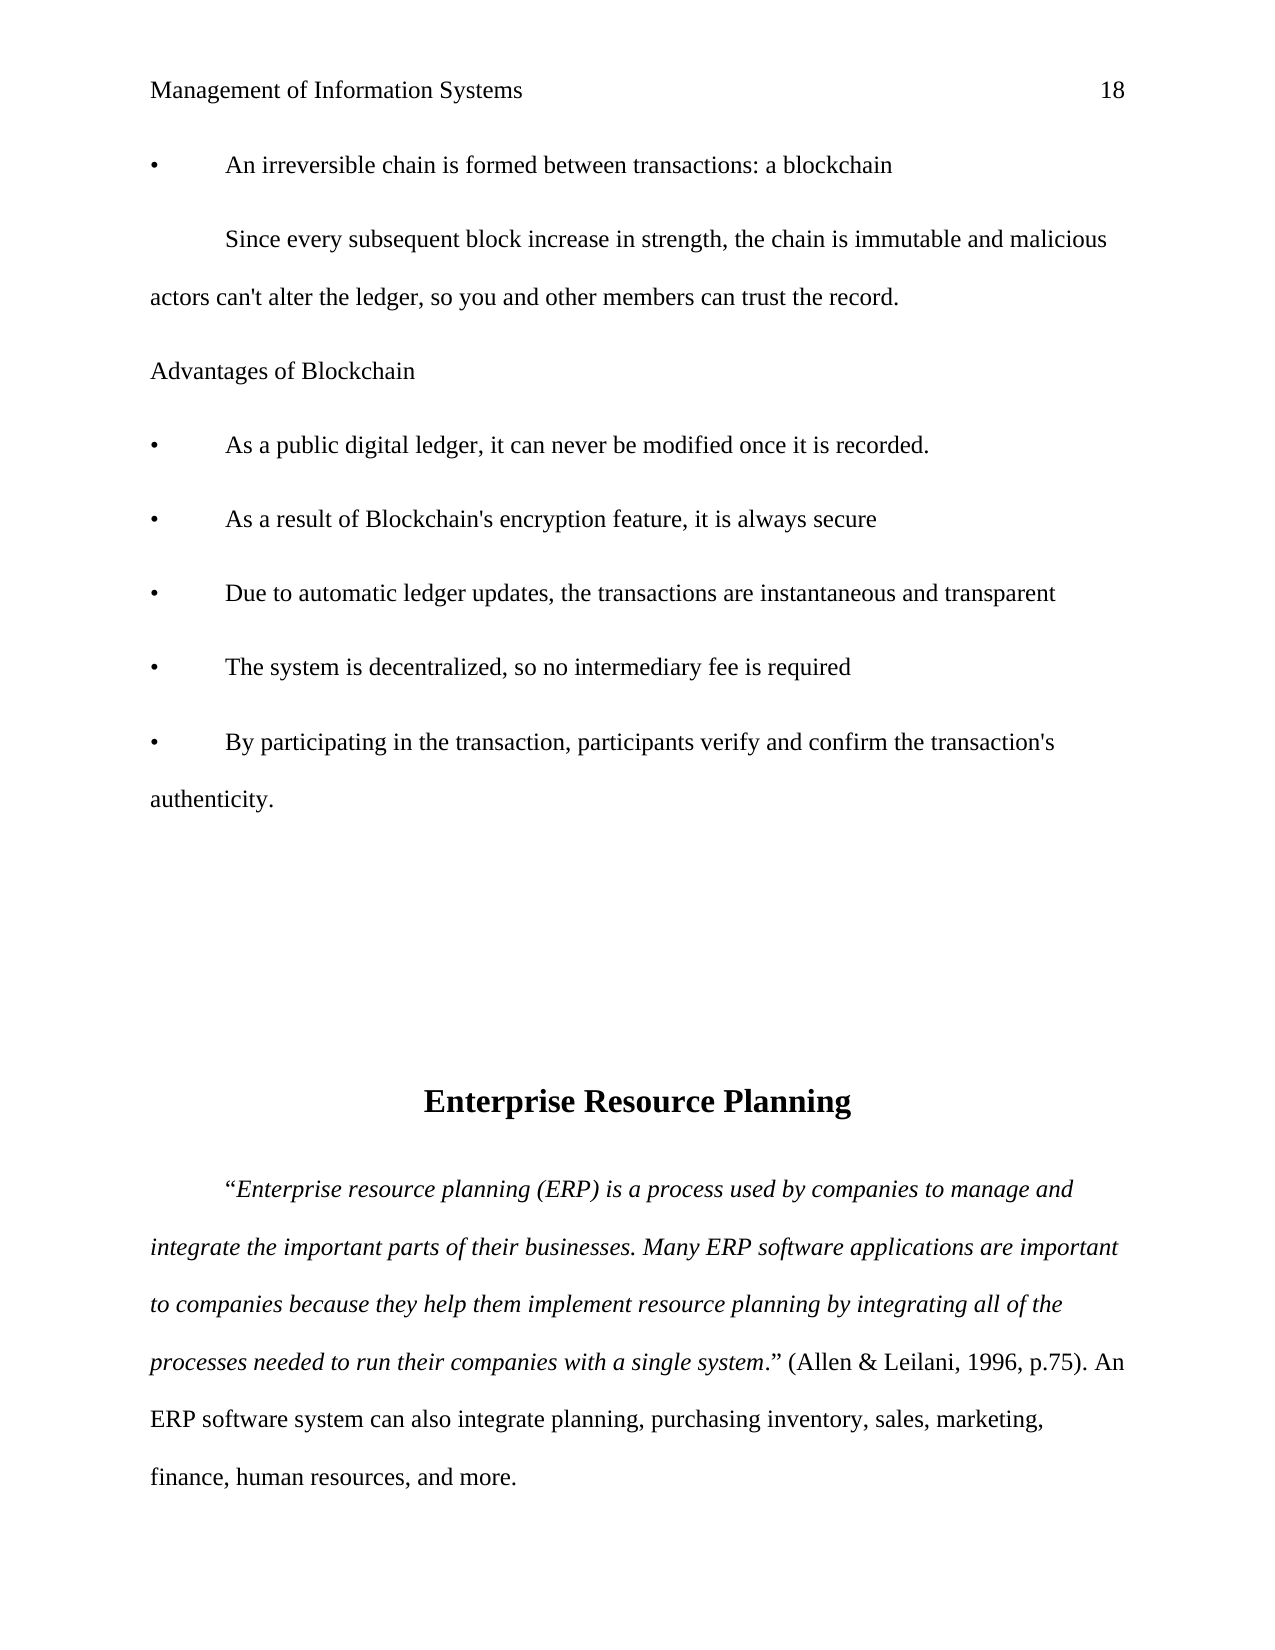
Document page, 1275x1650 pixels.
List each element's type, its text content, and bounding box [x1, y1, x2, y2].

text • As a public digital ledger, it can never be modified once it is recorded. [150, 430, 1125, 459]
text • The system is decentralized, so no intermediary fee is required [150, 652, 1125, 681]
text • An irreversible chain is formed between transactions: a blockchain [150, 150, 1125, 179]
text “Enterprise resource planning (ERP) is a process used by companies to manage and integrate the important parts of their businesses. Many ERP software applications are important to companies because they help them implement resource planning by integrating all of the processes needed to run their companies with a single system.” (Allen & Leilani, 1996, p.75). An ERP software system can also integrate planning, purchasing inventory, sales, marketing, finance, human resources, and more. [150, 1174, 1125, 1490]
text Enterprise Resource Planning [150, 1081, 1125, 1119]
text • Due to automatic ledger updates, the transactions are instantaneous and transparent [150, 578, 1125, 607]
text Advantages of Blockchain [150, 356, 1125, 384]
text • By participating in the transaction, participants verify and confirm the transaction's authenticity. [150, 727, 1125, 813]
text Since every subsequent block increase in strength, the chain is immutable and malicious actors can't alter the ledger, so you and other members can trust the record. [150, 224, 1125, 310]
text • As a result of Blockchain's encryption feature, it is always secure [150, 504, 1125, 533]
